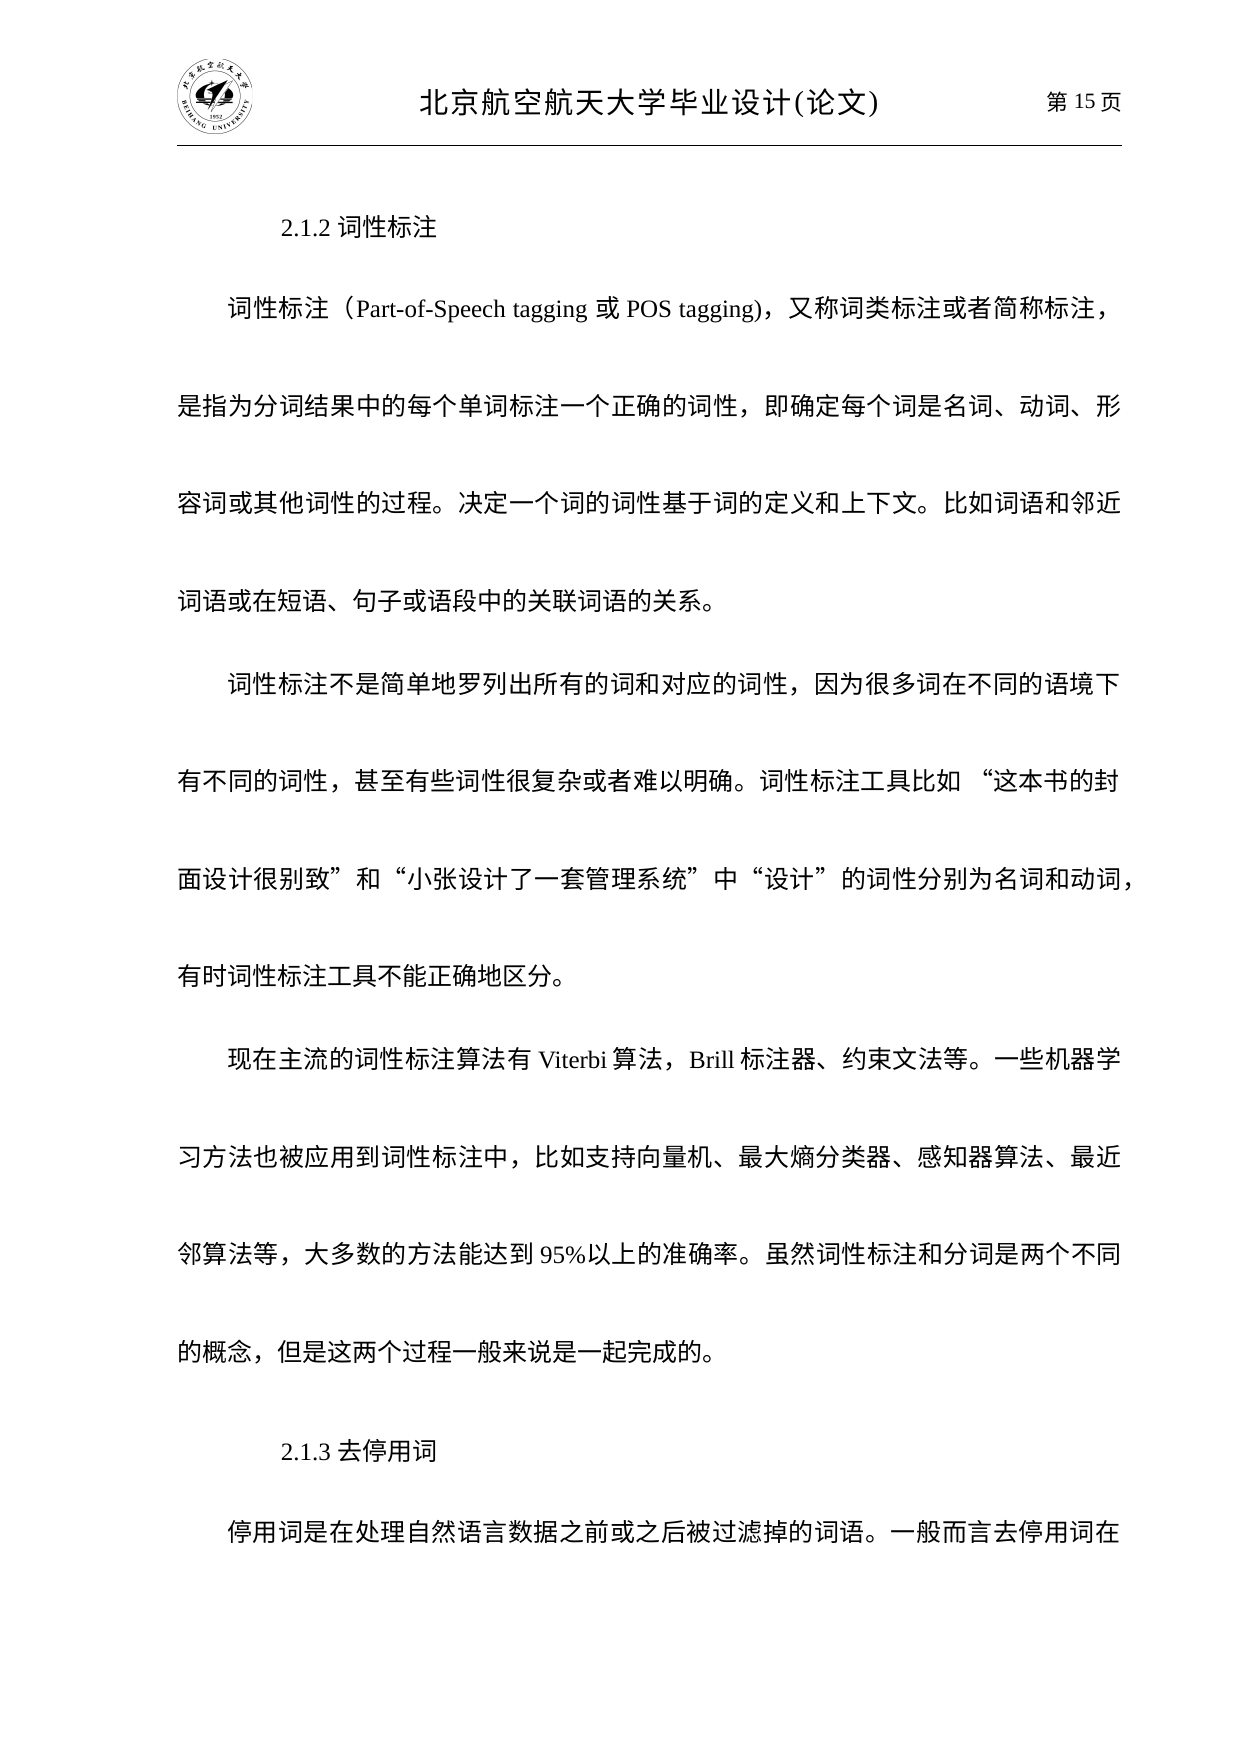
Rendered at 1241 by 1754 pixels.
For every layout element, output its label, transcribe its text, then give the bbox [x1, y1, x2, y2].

text 词性标注不是简单地罗列出所有的词和对应的词性，因为很多词在不同的语境下有不同的词性，甚至有些词性很复杂或者难以明确。词性标注工具比如 “这本书的封面设计很别致”和“小张设计了一套管理系统”中“设计”的词性分别为名词和动词，有时词性标注工具不能正确地区分。 [177, 650, 1122, 1007]
text 现在主流的词性标注算法有Viterbi算法，Brill标注器、约束文法等。一些机器学习方法也被应用到词性标注中，比如支持向量机、最大熵分类器、感知器算法、最近邻算法等，大多数的方法能达到95%以上的准确率。虽然词性标注和分词是两个不同的概念，但是这两个过程一般来说是一起完成的。 [177, 1025, 1122, 1383]
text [177, 1498, 1122, 1563]
subtitle 词性标注 [281, 193, 1122, 258]
text 词性标注（Part-of-Speech tagging 或POS tagging)，又称词类标注或者简称标注，是指为分词结果中的每个单词标注一个正确的词性，即确定每个词是名词、动词、形容词或其他词性的过程。决定一个词的词性基于词的定义和上下文。比如词语和邻近词语或在短语、句子或语段中的关联词语的关系。 [177, 274, 1122, 632]
picture [177, 59, 253, 134]
subtitle 去停用词 [281, 1417, 1122, 1482]
